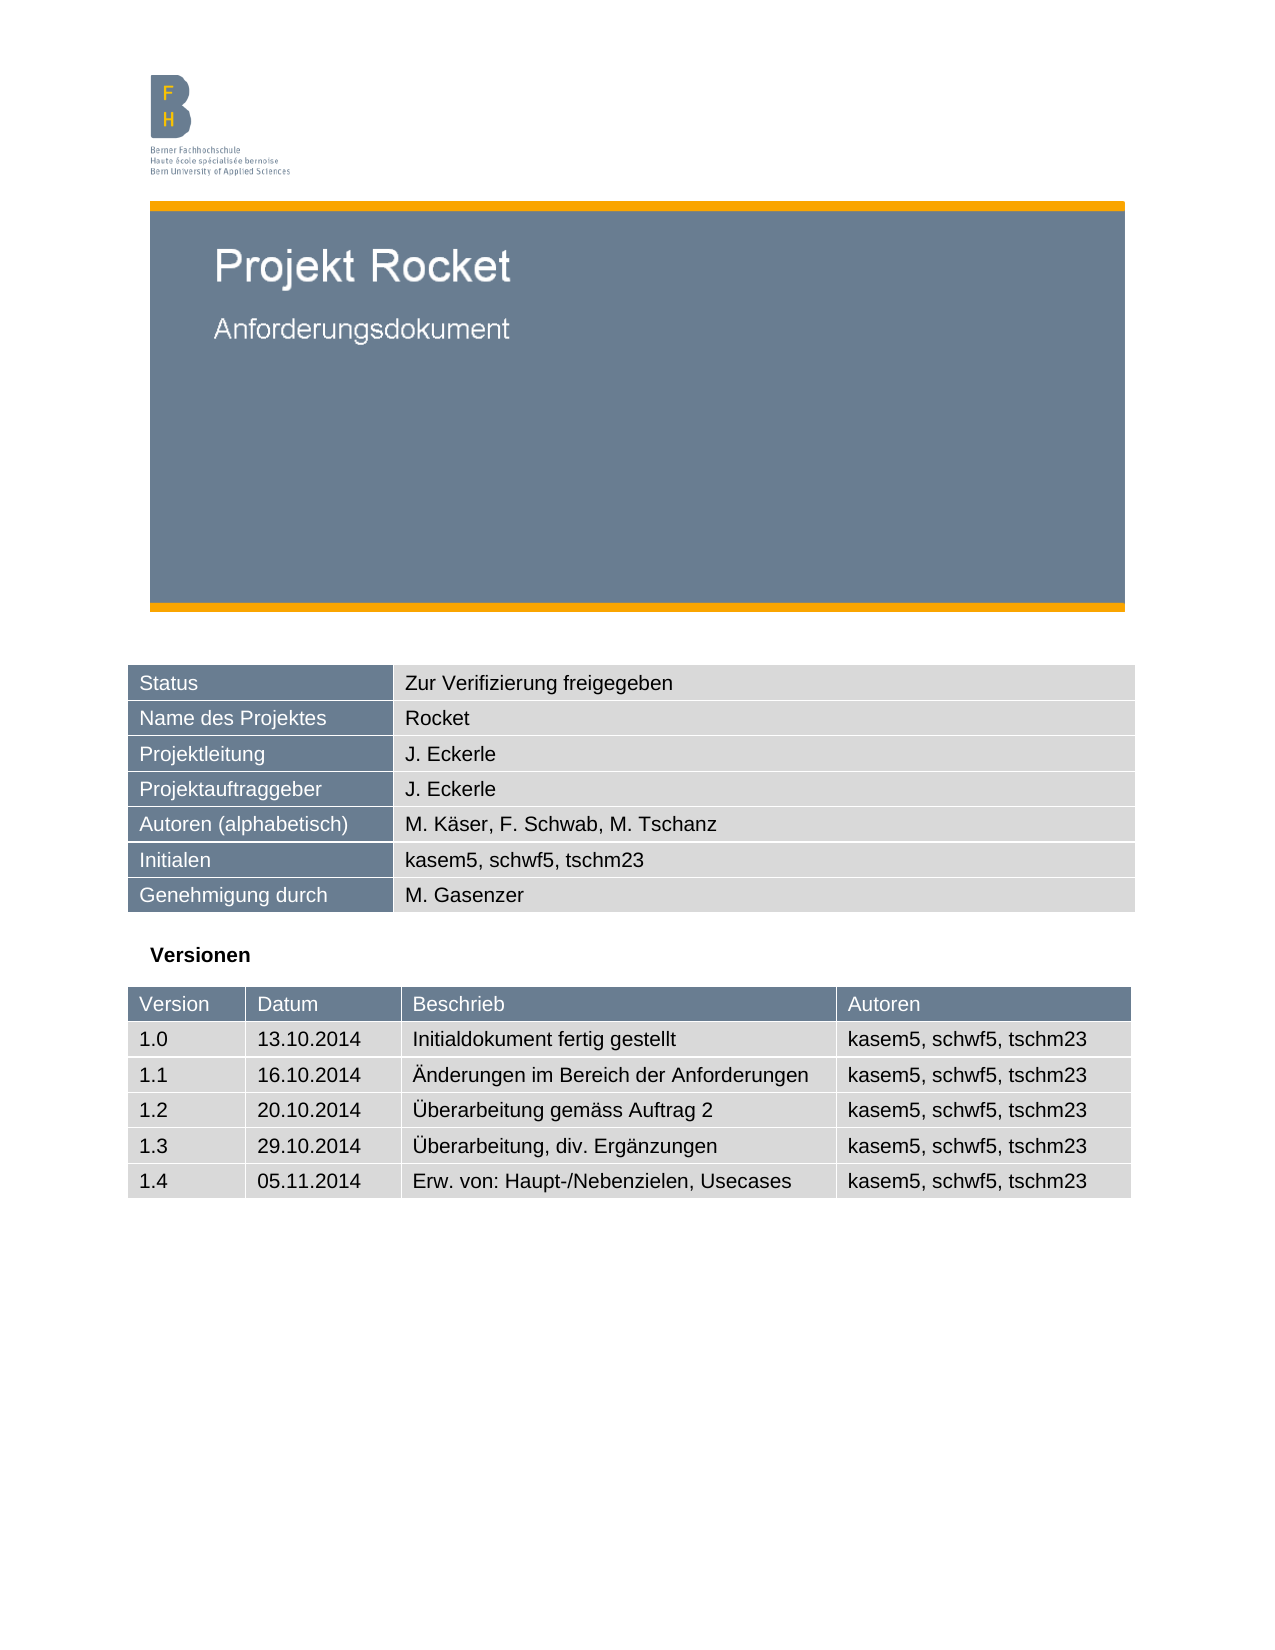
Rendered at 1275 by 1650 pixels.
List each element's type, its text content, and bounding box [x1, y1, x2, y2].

table_cell 1.1 [128, 1058, 245, 1092]
table_cell 1.3 [128, 1128, 245, 1163]
table_cell kasem5, schwf5, tschm23 [837, 1058, 1131, 1092]
table_cell 1.2 [128, 1093, 245, 1127]
table_cell Überarbeitung gemäss Auftrag 2 [402, 1093, 836, 1127]
table_cell Änderungen im Bereich der Anforderungen [402, 1058, 836, 1092]
table_cell Projektleitung [128, 736, 393, 771]
table_header Status [128, 665, 393, 700]
table_cell 29.10.2014 [246, 1128, 401, 1163]
table_cell kasem5, schwf5, tschm23 [837, 1093, 1131, 1127]
table_cell kasem5, schwf5, tschm23 [837, 1022, 1131, 1056]
text Versionen [150, 940, 1125, 967]
table_header Zur Verifizierung freigegeben [394, 665, 1135, 700]
table_header Beschrieb [402, 987, 836, 1021]
table_cell Autoren (alphabetisch) [128, 807, 393, 841]
table_header Autoren [837, 987, 1131, 1021]
table_cell 16.10.2014 [246, 1058, 401, 1092]
table_cell Initialdokument fertig gestellt [402, 1022, 836, 1056]
table_cell 1.0 [128, 1022, 245, 1056]
table_cell kasem5, schwf5, tschm23 [837, 1164, 1131, 1198]
table_cell Genehmigung durch [128, 878, 393, 912]
picture [150, 75, 290, 176]
table_header Datum [246, 987, 401, 1021]
table_cell M. Käser, F. Schwab, M. Tschanz [394, 807, 1135, 841]
table_cell Überarbeitung, div. Ergänzungen [402, 1128, 836, 1163]
table_cell 1.4 [128, 1164, 245, 1198]
table_cell Rocket [394, 701, 1135, 735]
table_cell 20.10.2014 [246, 1093, 401, 1127]
table_cell J. Eckerle [394, 772, 1135, 806]
table_cell kasem5, schwf5, tschm23 [837, 1128, 1131, 1163]
table_cell kasem5, schwf5, tschm23 [394, 843, 1135, 877]
picture [150, 201, 1125, 612]
table_cell Erw. von: Haupt-/Nebenzielen, Usecases [402, 1164, 836, 1198]
table_cell Initialen [128, 843, 393, 877]
table_cell 13.10.2014 [246, 1022, 401, 1056]
table_cell 05.11.2014 [246, 1164, 401, 1198]
table_cell M. Gasenzer [394, 878, 1135, 912]
table_cell Name des Projektes [128, 701, 393, 735]
table_header Version [128, 987, 245, 1021]
table_cell J. Eckerle [394, 736, 1135, 771]
table_cell Projektauftraggeber [128, 772, 393, 806]
